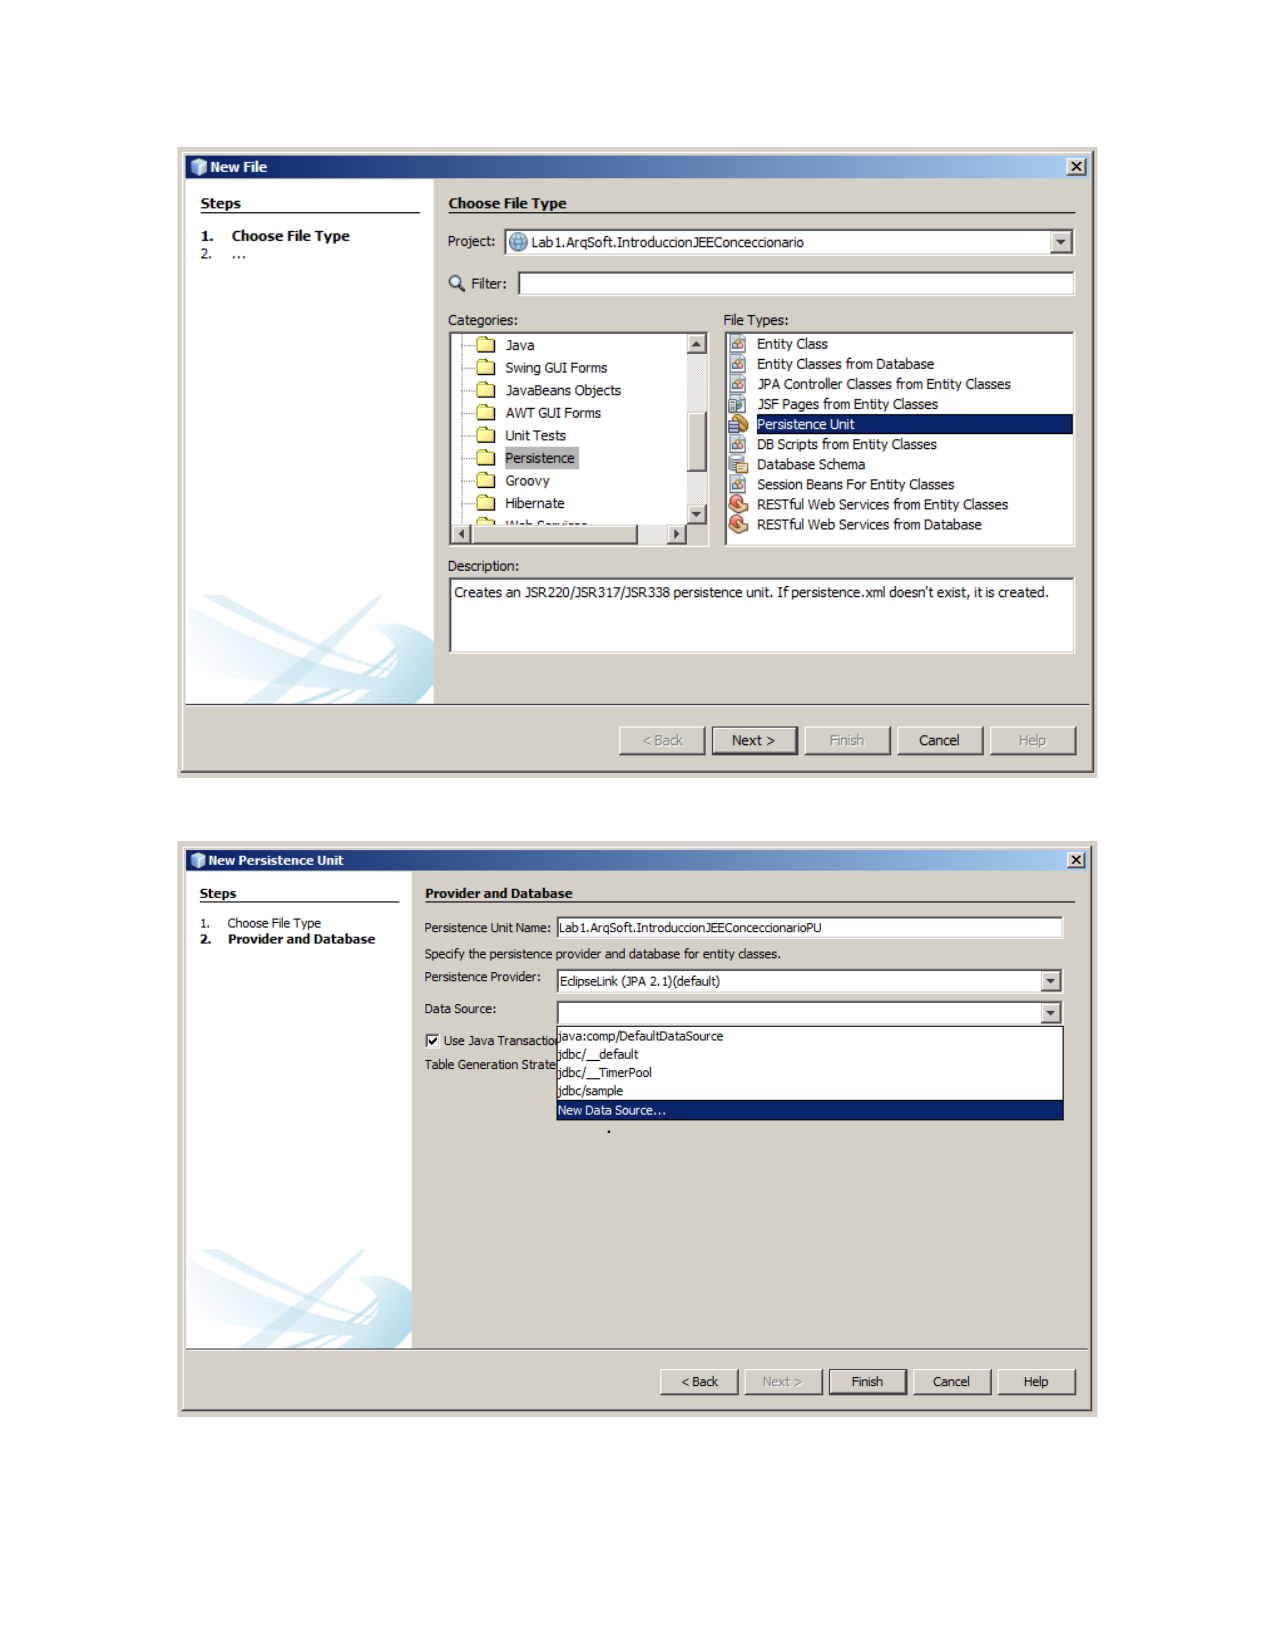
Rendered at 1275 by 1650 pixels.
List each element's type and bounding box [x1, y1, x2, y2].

picture [177, 147, 1098, 778]
picture [177, 841, 1098, 1417]
